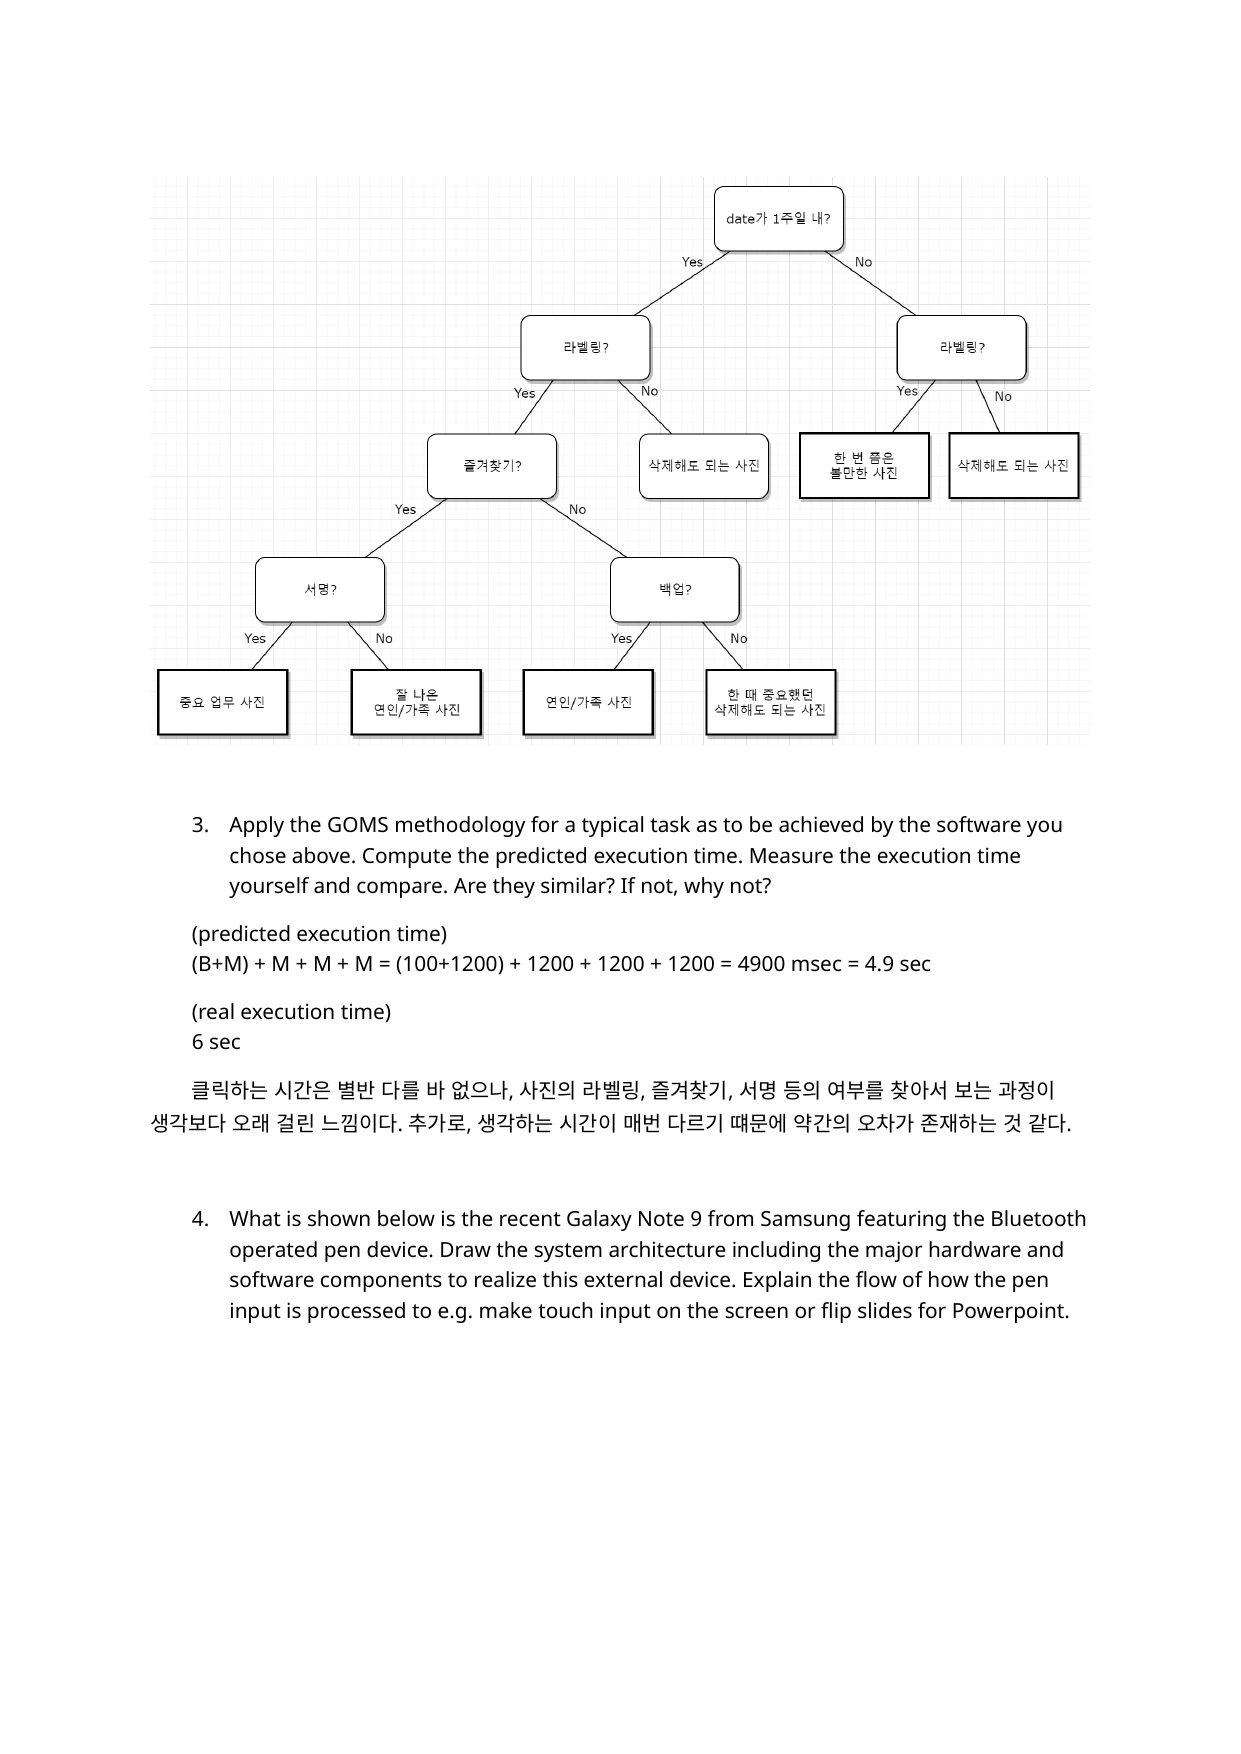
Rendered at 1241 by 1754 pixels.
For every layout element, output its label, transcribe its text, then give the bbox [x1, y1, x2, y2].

text 클릭하는 시간은 별반 다를 바 없으나, 사진의 라벨링, 즐겨찾기, 서명 등의 여부를 찾아서 보는 과정이 생각보다 오래 걸린 느낌이다. 추가로, 생각하는 시간이 매번 다르기 떄문에 약간의 오차가 존재하는 것 같다. [150, 1075, 1090, 1138]
list What is shown below is the recent Galaxy Note 9 from Samsung featuring the Bluetooth operated pen device. Draw the system architecture including the major hardware and software components to realize this external device. Explain the flow of how the pen input is processed to e.g. make touch input on the screen or flip slides for Powerpoint. [192, 1204, 1090, 1324]
text (real execution time) 6 sec [192, 997, 1090, 1056]
text (predicted execution time) (B+M) + M + M + M = (100+1200) + 1200 + 1200 + 1200 = 4900 msec = 4.9 sec [192, 919, 1090, 978]
picture [150, 177, 1091, 745]
list Apply the GOMS methodology for a typical task as to be achieved by the software you chose above. Compute the predicted execution time. Measure the execution time yourself and compare. Are they similar? If not, why not? [192, 810, 1090, 900]
